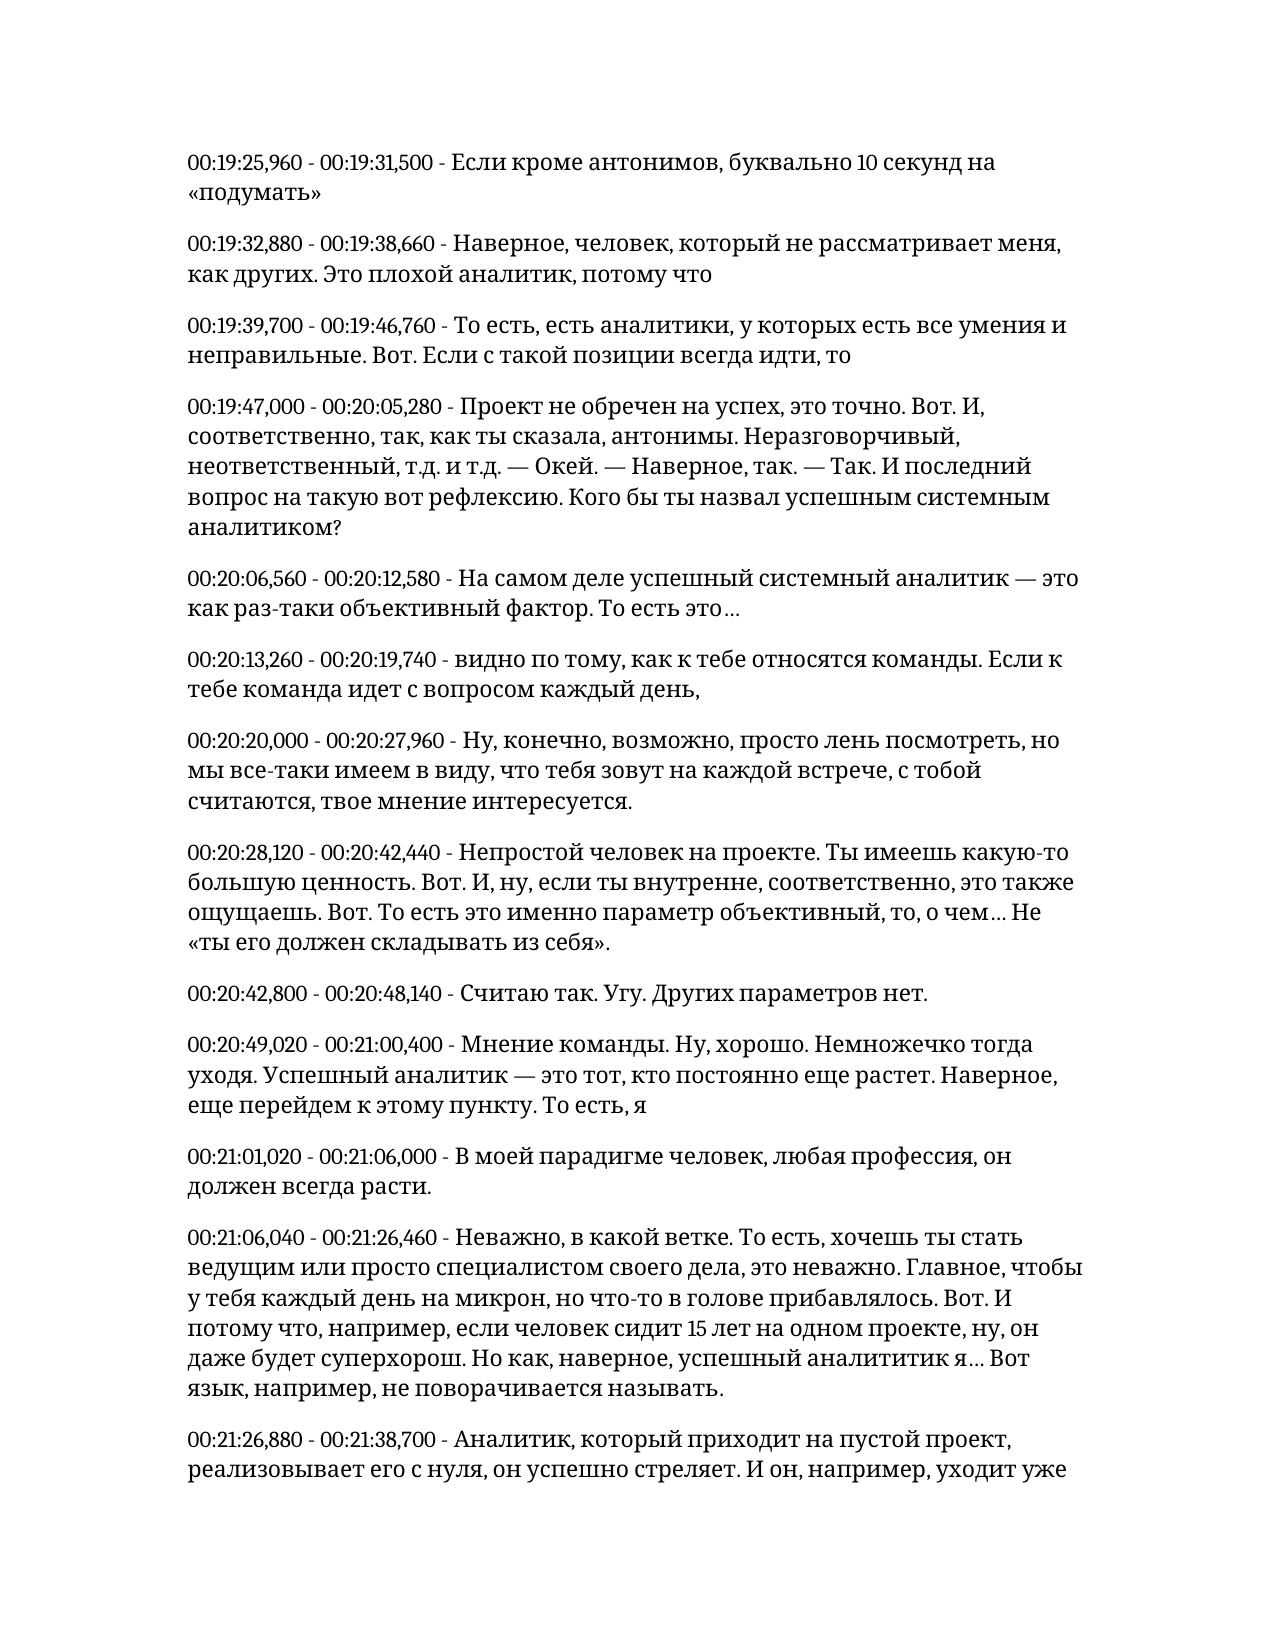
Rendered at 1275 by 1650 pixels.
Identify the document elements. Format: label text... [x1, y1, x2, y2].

text 00:19:25,960 - 00:19:31,500 - Если кроме антонимов, буквально 10 секунд на «подумать» [187, 150, 1087, 207]
text 00:19:39,700 - 00:19:46,760 - То есть, есть аналитики, у которых есть все умения и неправильные. Вот. Если с такой позиции всегда идти, то [187, 312, 1087, 369]
text 00:20:28,120 - 00:20:42,440 - Непростой человек на проекте. Ты имеешь какую-то большую ценность. Вот. И, ну, если ты внутренне, соответственно, это также ощущаешь. Вот. То есть это именно параметр объективный, то, о чем… Не «ты его должен складывать из себя». [187, 839, 1087, 957]
text 00:20:42,800 - 00:20:48,140 - Считаю так. Угу. Других параметров нет. [187, 981, 1087, 1008]
text 00:20:20,000 - 00:20:27,960 - Ну, конечно, возможно, просто лень посмотреть, но мы все-таки имеем в виду, что тебя зовут на каждой встрече, с тобой считаются, твое мнение интересуется. [187, 728, 1087, 815]
text 00:21:01,020 - 00:21:06,000 - В моей парадигме человек, любая профессия, он должен всегда расти. [187, 1144, 1087, 1200]
text 00:20:06,560 - 00:20:12,580 - На самом деле успешный системный аналитик — это как раз-таки объективный фактор. То есть это… [187, 566, 1087, 622]
text 00:20:49,020 - 00:21:00,400 - Мнение команды. Ну, хорошо. Немножечко тогда уходя. Успешный аналитик — это тот, кто постоянно еще растет. Наверное, еще перейдем к этому пункту. То есть, я [187, 1032, 1087, 1119]
text 00:19:47,000 - 00:20:05,280 - Проект не обречен на успех, это точно. Вот. И, соответственно, так, как ты сказала, антонимы. Неразговорчивый, неответственный, т.д. и т.д. — Окей. — Наверное, так. — Так. И последний вопрос на такую вот рефлексию. Кого бы ты назвал успешным системным аналитиком? [187, 394, 1087, 541]
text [187, 1427, 1087, 1484]
text 00:19:32,880 - 00:19:38,660 - Наверное, человек, который не рассматривает меня, как других. Это плохой аналитик, потому что [187, 231, 1087, 288]
text 00:20:13,260 - 00:20:19,740 - видно по тому, как к тебе относятся команды. Если к тебе команда идет с вопросом каждый день, [187, 647, 1087, 703]
text 00:21:06,040 - 00:21:26,460 - Неважно, в какой ветке. То есть, хочешь ты стать ведущим или просто специалистом своего дела, это неважно. Главное, чтобы у тебя каждый день на микрон, но что-то в голове прибавлялось. Вот. И потому что, например, если человек сидит 15 лет на одном проекте, ну, он даже будет суперхорош. Но как, наверное, успешный аналититик я… Вот язык, например, не поворачивается называть. [187, 1225, 1087, 1402]
